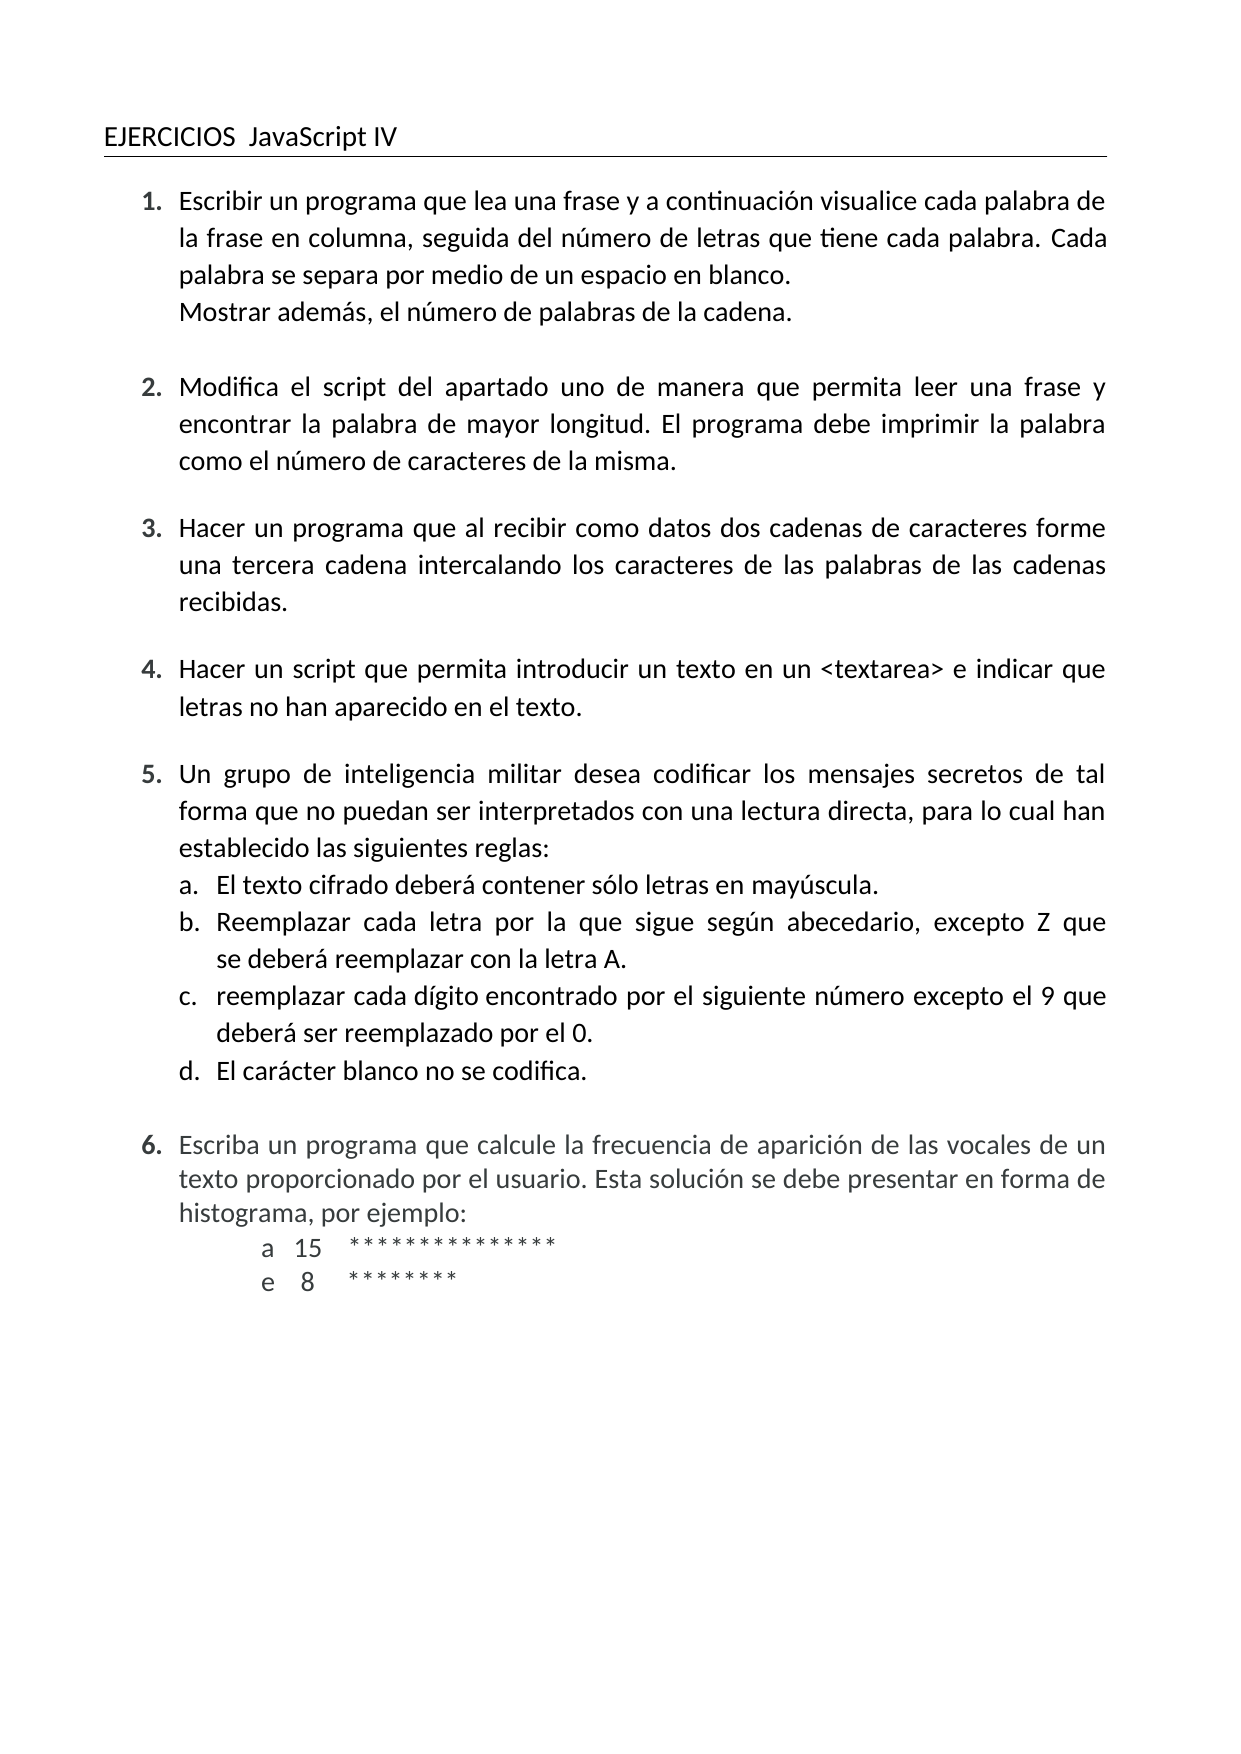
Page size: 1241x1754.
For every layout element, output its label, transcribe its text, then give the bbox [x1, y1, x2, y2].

list El carácter blanco no se codifica. [178, 1052, 1107, 1087]
list Hacer un programa que al recibir como datos dos cadenas de caracteres forme una tercera cadena intercalando los caracteres de las palabras de las cadenas recibidas. [141, 510, 1107, 618]
list Escriba un programa que calcule la frecuencia de aparición de las vocales de un texto proporcionado por el usuario. Esta solución se debe presentar en forma de histograma, por ejemplo: [141, 1127, 1107, 1230]
list Modifica el script del apartado uno de manera que permita leer una frase y encontrar la palabra de mayor longitud. El programa debe imprimir la palabra como el número de caracteres de la misma. [141, 368, 1107, 477]
list Escribir un programa que lea una frase y a continuación visualice cada palabra de la frase en columna, seguida del número de letras que tiene cada palabra. Cada palabra se separa por medio de un espacio en blanco. [141, 183, 1107, 292]
list Un grupo de inteligencia militar desea codificar los mensajes secretos de tal forma que no puedan ser interpretados con una lectura directa, para lo cual han establecido las siguientes reglas: [141, 756, 1107, 864]
list a 15 *************** [178, 1230, 1107, 1264]
list Mostrar además, el número de palabras de la cadena. [178, 294, 1107, 329]
list Reemplazar cada letra por la que sigue según abecedario, excepto Z que se deberá reemplazar con la letra A. [178, 904, 1107, 976]
list e 8 ******** [178, 1264, 1107, 1298]
list Hacer un script que permita introducir un texto en un <textarea> e indicar que letras no han aparecido en el texto. [141, 651, 1107, 723]
list El texto cifrado deberá contener sólo letras en mayúscula. [178, 867, 1107, 901]
list reemplazar cada dígito encontrado por el siguiente número excepto el 9 que deberá ser reemplazado por el 0. [178, 978, 1107, 1050]
text EJERCICIOS JavaScript IV [103, 118, 1107, 157]
